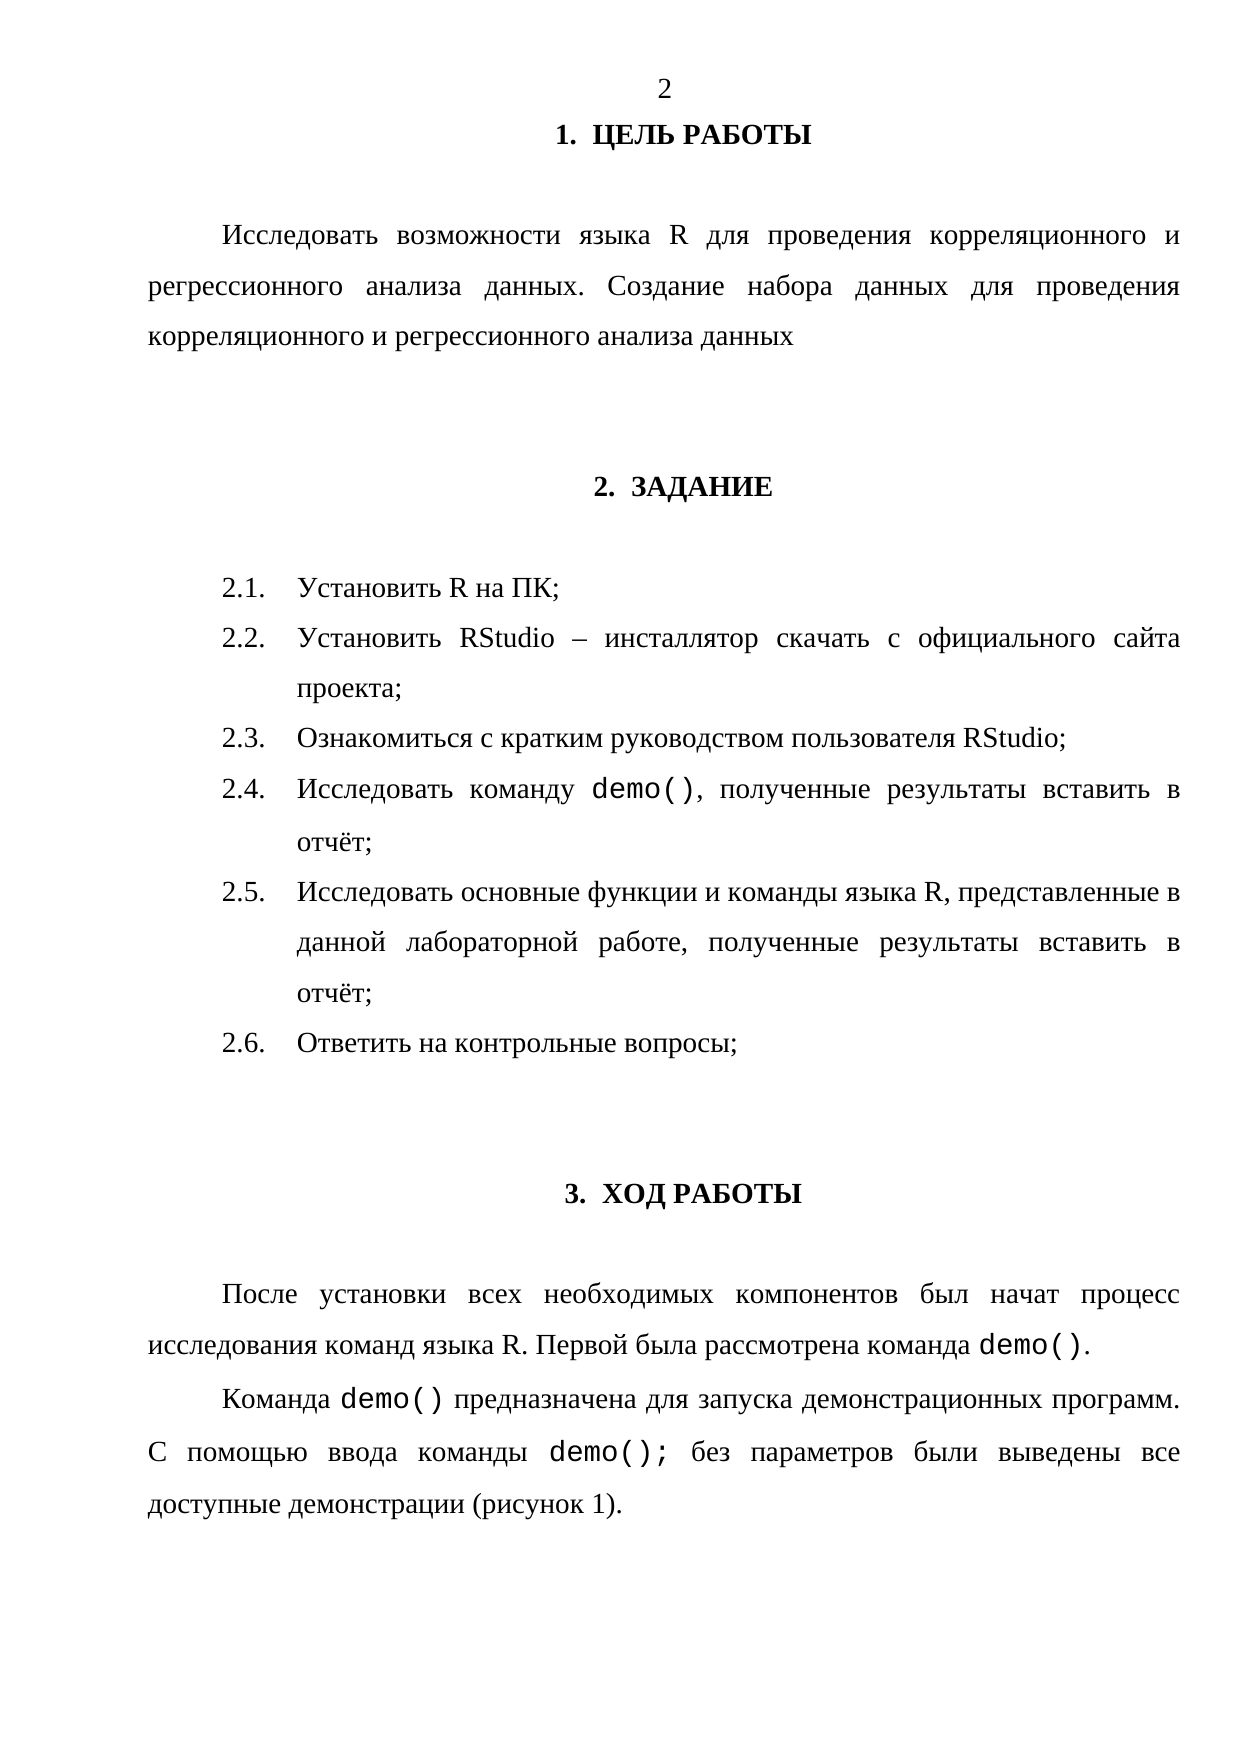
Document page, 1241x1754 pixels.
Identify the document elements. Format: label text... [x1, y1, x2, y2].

list Установить RStudio – инсталлятор скачать с официального сайта проекта; [222, 620, 1181, 704]
subtitle ЗАДАНИЕ [185, 469, 1181, 503]
text Исследовать возможности языка R для проведения корреляционного и регрессионного анализа данных. Создание набора данных для проведения корреляционного и регрессионного анализа данных [148, 217, 1181, 352]
subtitle ХОД РАБОТЫ [185, 1176, 1181, 1209]
text Команда demo() предназначена для запуска демонстрационных программ. С помощью ввода команды demo(); без параметров были выведены все доступные демонстрации (рисунок 1). [148, 1381, 1181, 1520]
list Ознакомиться с кратким руководством пользователя RStudio; [222, 721, 1181, 754]
subtitle ЦЕЛЬ РАБОТЫ [185, 117, 1181, 150]
list Ответить на контрольные вопросы; [222, 1025, 1181, 1058]
list Исследовать команду demo(), полученные результаты вставить в отчёт; [222, 771, 1181, 857]
list Исследовать основные функции и команды языка R, представленные в данной лабораторной работе, полученные результаты вставить в отчёт; [222, 874, 1181, 1008]
text После установки всех необходимых компонентов был начат процесс исследования команд языка R. Первой была рассмотрена команда demo(). [148, 1277, 1181, 1363]
list Установить R на ПК; [222, 570, 1181, 603]
